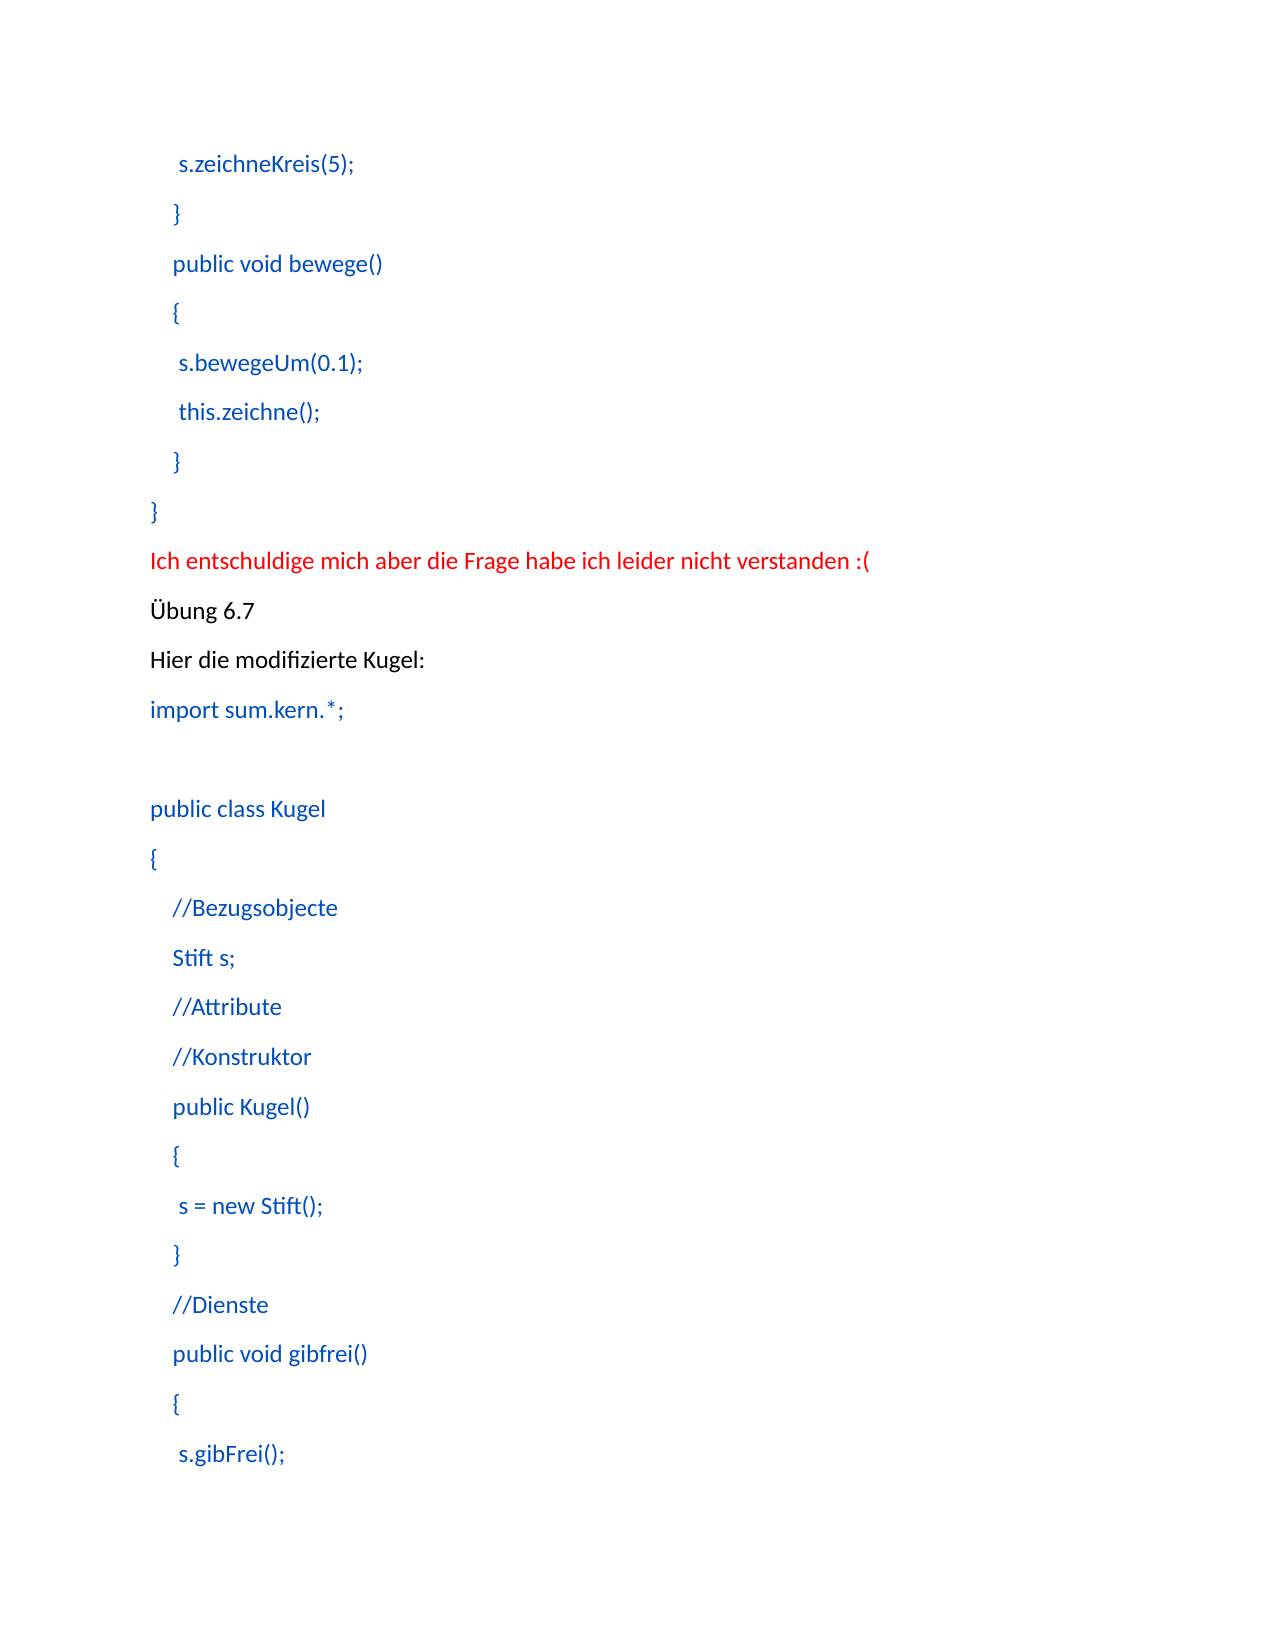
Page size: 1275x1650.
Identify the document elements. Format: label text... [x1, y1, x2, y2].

text } [150, 497, 1125, 526]
text //Dienste [150, 1290, 1125, 1319]
text { [150, 844, 1125, 873]
text public Kugel() [150, 1092, 1125, 1121]
text import sum.kern.*; [150, 695, 1125, 724]
text Übung 6.7 [150, 596, 1125, 625]
text { [150, 299, 1125, 327]
text //Konstruktor [150, 1042, 1125, 1071]
text public class Kugel [150, 794, 1125, 823]
text } [150, 1241, 1125, 1269]
text public void bewege() [150, 249, 1125, 278]
text //Bezugsobjecte [150, 894, 1125, 922]
text Hier die modifizierte Kugel: [150, 646, 1125, 674]
text public void gibfrei() [150, 1340, 1125, 1369]
text { [150, 1389, 1125, 1418]
text } [150, 199, 1125, 228]
text } [150, 447, 1125, 476]
text s = new Stift(); [150, 1191, 1125, 1220]
text //Attribute [150, 993, 1125, 1022]
text Ich entschuldige mich aber die Frage habe ich leider nicht verstanden :( [150, 547, 1125, 575]
text { [150, 1142, 1125, 1170]
text s.zeichneKreis(5); [150, 150, 1125, 179]
text this.zeichne(); [150, 398, 1125, 427]
text Stift s; [150, 943, 1125, 972]
text s.bewegeUm(0.1); [150, 348, 1125, 377]
text s.gibFrei(); [150, 1439, 1125, 1468]
